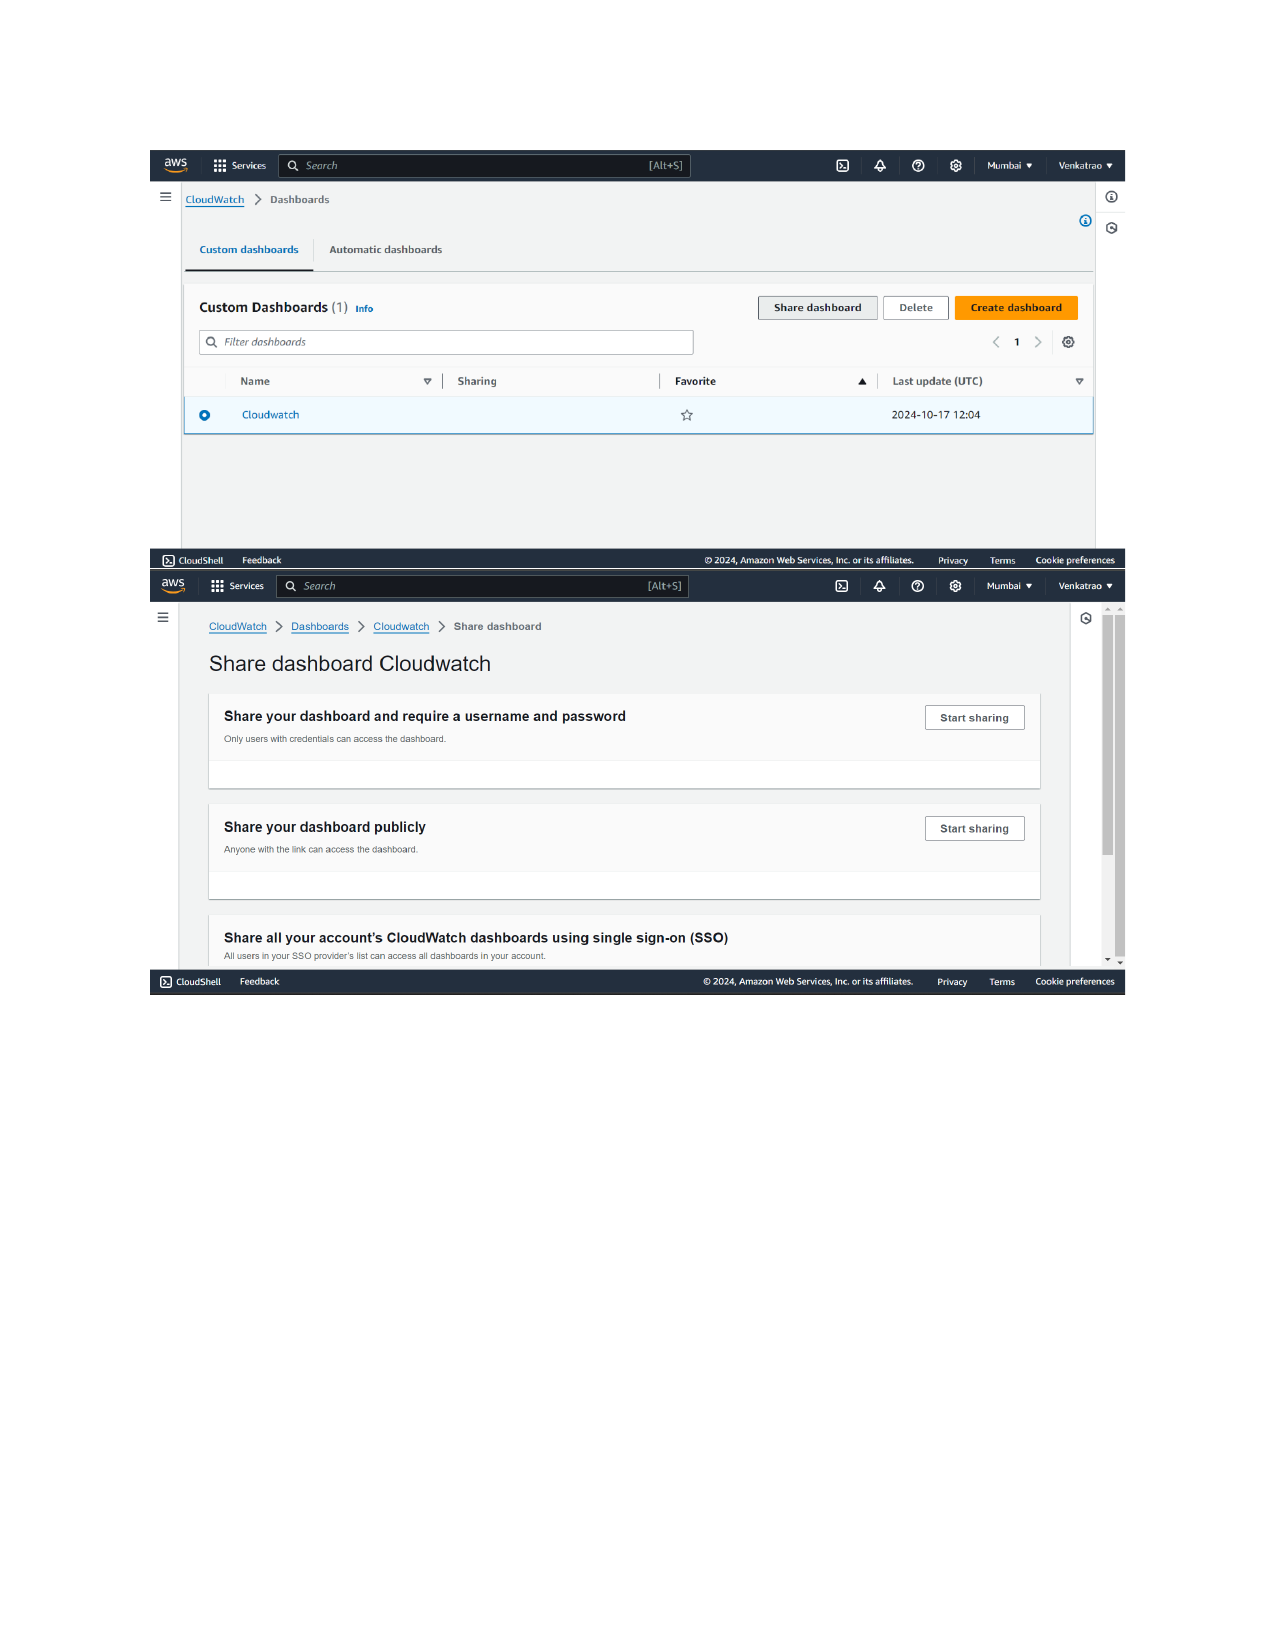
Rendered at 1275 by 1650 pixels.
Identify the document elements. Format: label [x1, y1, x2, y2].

picture [150, 150, 1125, 568]
picture [150, 569, 1125, 995]
